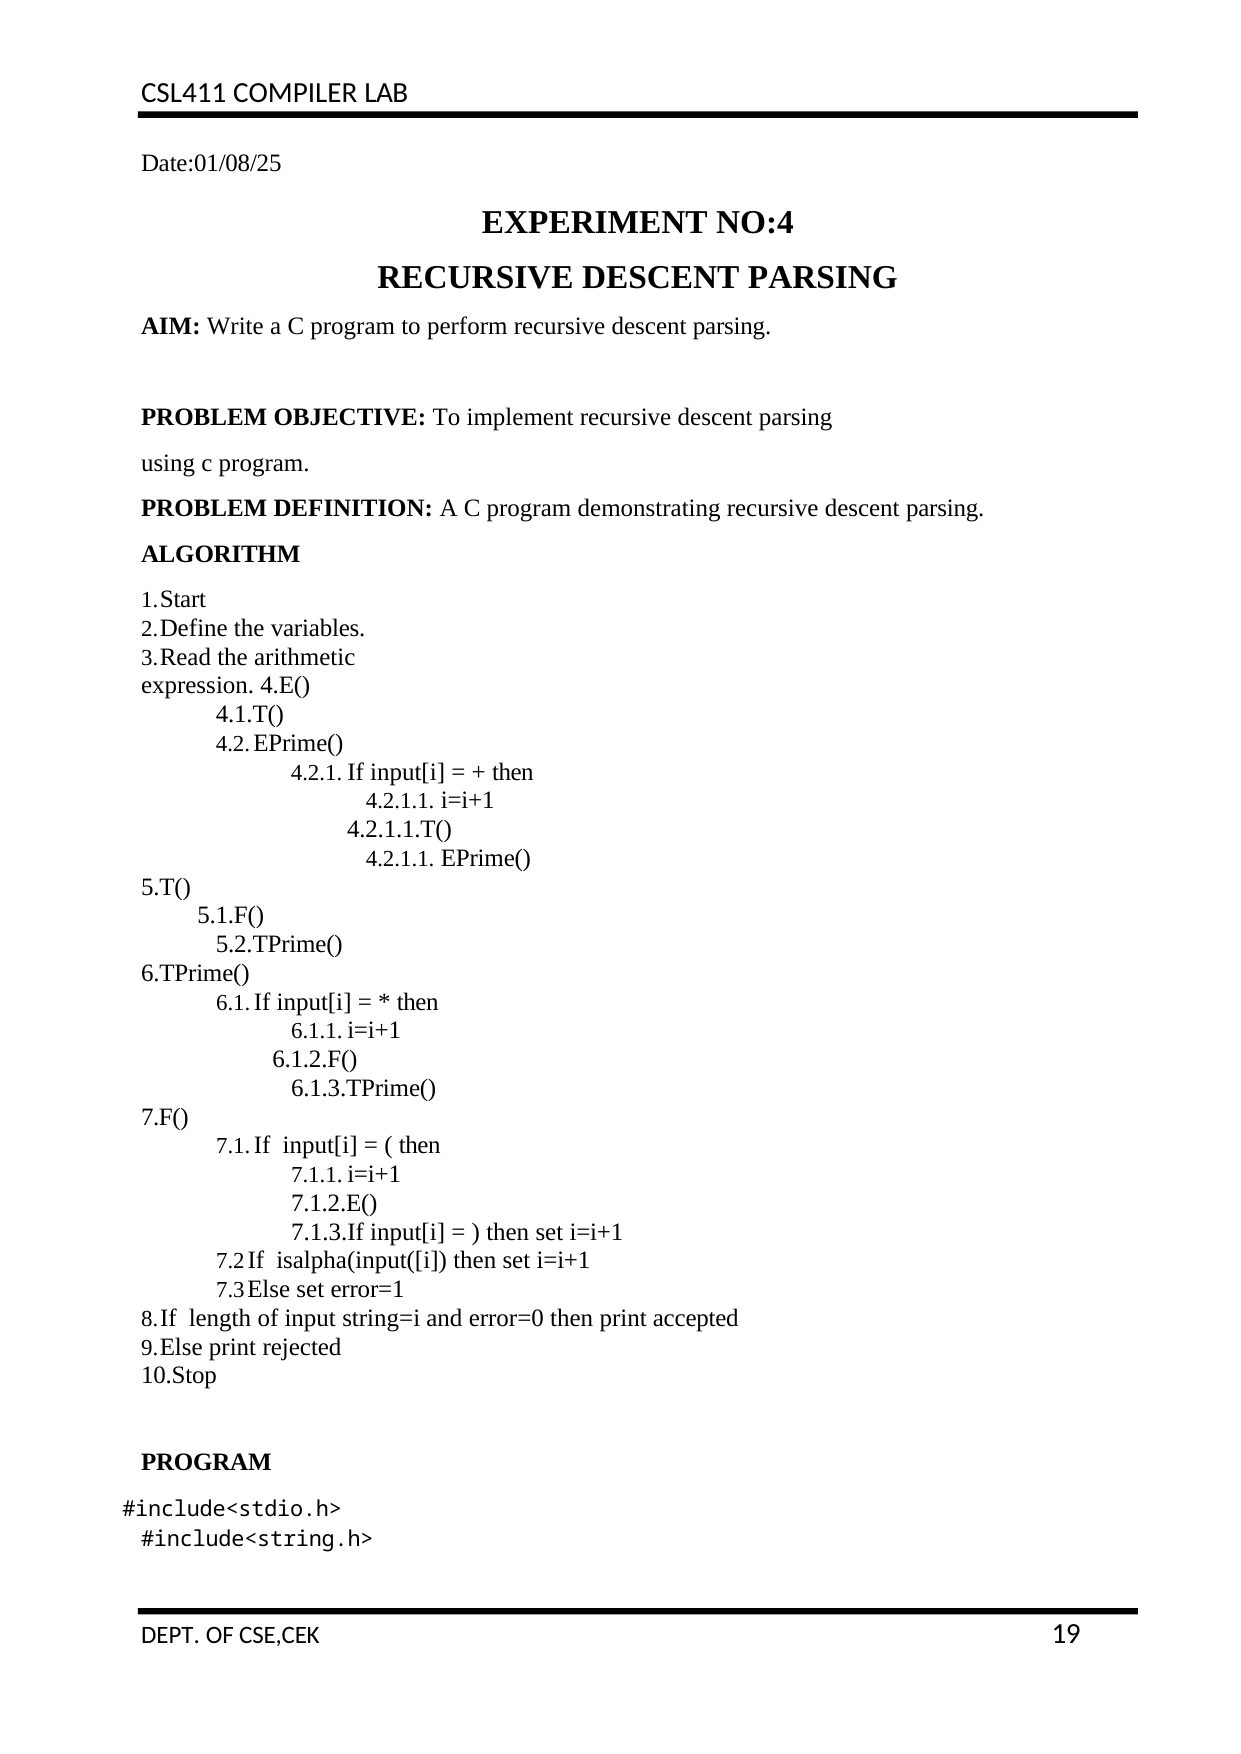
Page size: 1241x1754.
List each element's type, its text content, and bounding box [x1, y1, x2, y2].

list Read the arithmetic expression. 4.E() [141, 642, 474, 699]
subtitle ALGORITHM [141, 539, 1137, 568]
subtitle PROGRAM [141, 1447, 1137, 1476]
subtitle 5.1.F() [197, 900, 1137, 929]
list Start [141, 584, 1137, 613]
text 4.1.T() [216, 699, 1137, 728]
list i=i+1 [291, 1015, 1137, 1044]
text AIM: Write a C program to perform recursive descent parsing. [141, 312, 1137, 340]
subtitle 4.2.1.1.T() [347, 814, 1137, 843]
list If input[i] = + then [291, 757, 1137, 786]
list EPrime() [366, 843, 1137, 872]
text PROBLEM OBJECTIVE: To implement recursive descent parsing using c program. [141, 402, 880, 477]
list If length of input string=i and error=0 then print accepted [141, 1303, 1137, 1332]
subtitle 6.1.2.F() [272, 1044, 1137, 1073]
list If isalpha(input([i]) then set i=i+1 [216, 1245, 1137, 1274]
text Date:01/08/25 [141, 148, 284, 177]
subtitle 7.1.2.E() [291, 1188, 1137, 1217]
text PROBLEM DEFINITION: A C program demonstrating recursive descent parsing. [141, 493, 1137, 522]
list If input[i] = ( then [216, 1130, 1137, 1159]
list EPrime() [216, 728, 1137, 757]
text #include<stdio.h> #include<string.h> [122, 1493, 387, 1552]
text 7.1.3.If input[i] = ) then set i=i+1 [291, 1217, 1137, 1245]
subtitle 7.F() [141, 1102, 190, 1130]
list Else print rejected 10.Stop [141, 1332, 341, 1389]
list i=i+1 [366, 786, 1137, 814]
subtitle EXPERIMENT NO:4 RECURSIVE DESCENT PARSING [377, 202, 898, 295]
list If input[i] = * then [216, 987, 1137, 1015]
list Define the variables. [141, 613, 1137, 642]
subtitle 5.T() [141, 872, 191, 900]
text 5.2.TPrime() 6.TPrime() [141, 929, 387, 987]
list Else set error=1 [216, 1274, 1137, 1303]
list i=i+1 [291, 1159, 1137, 1188]
text 6.1.3.TPrime() [291, 1073, 1137, 1102]
